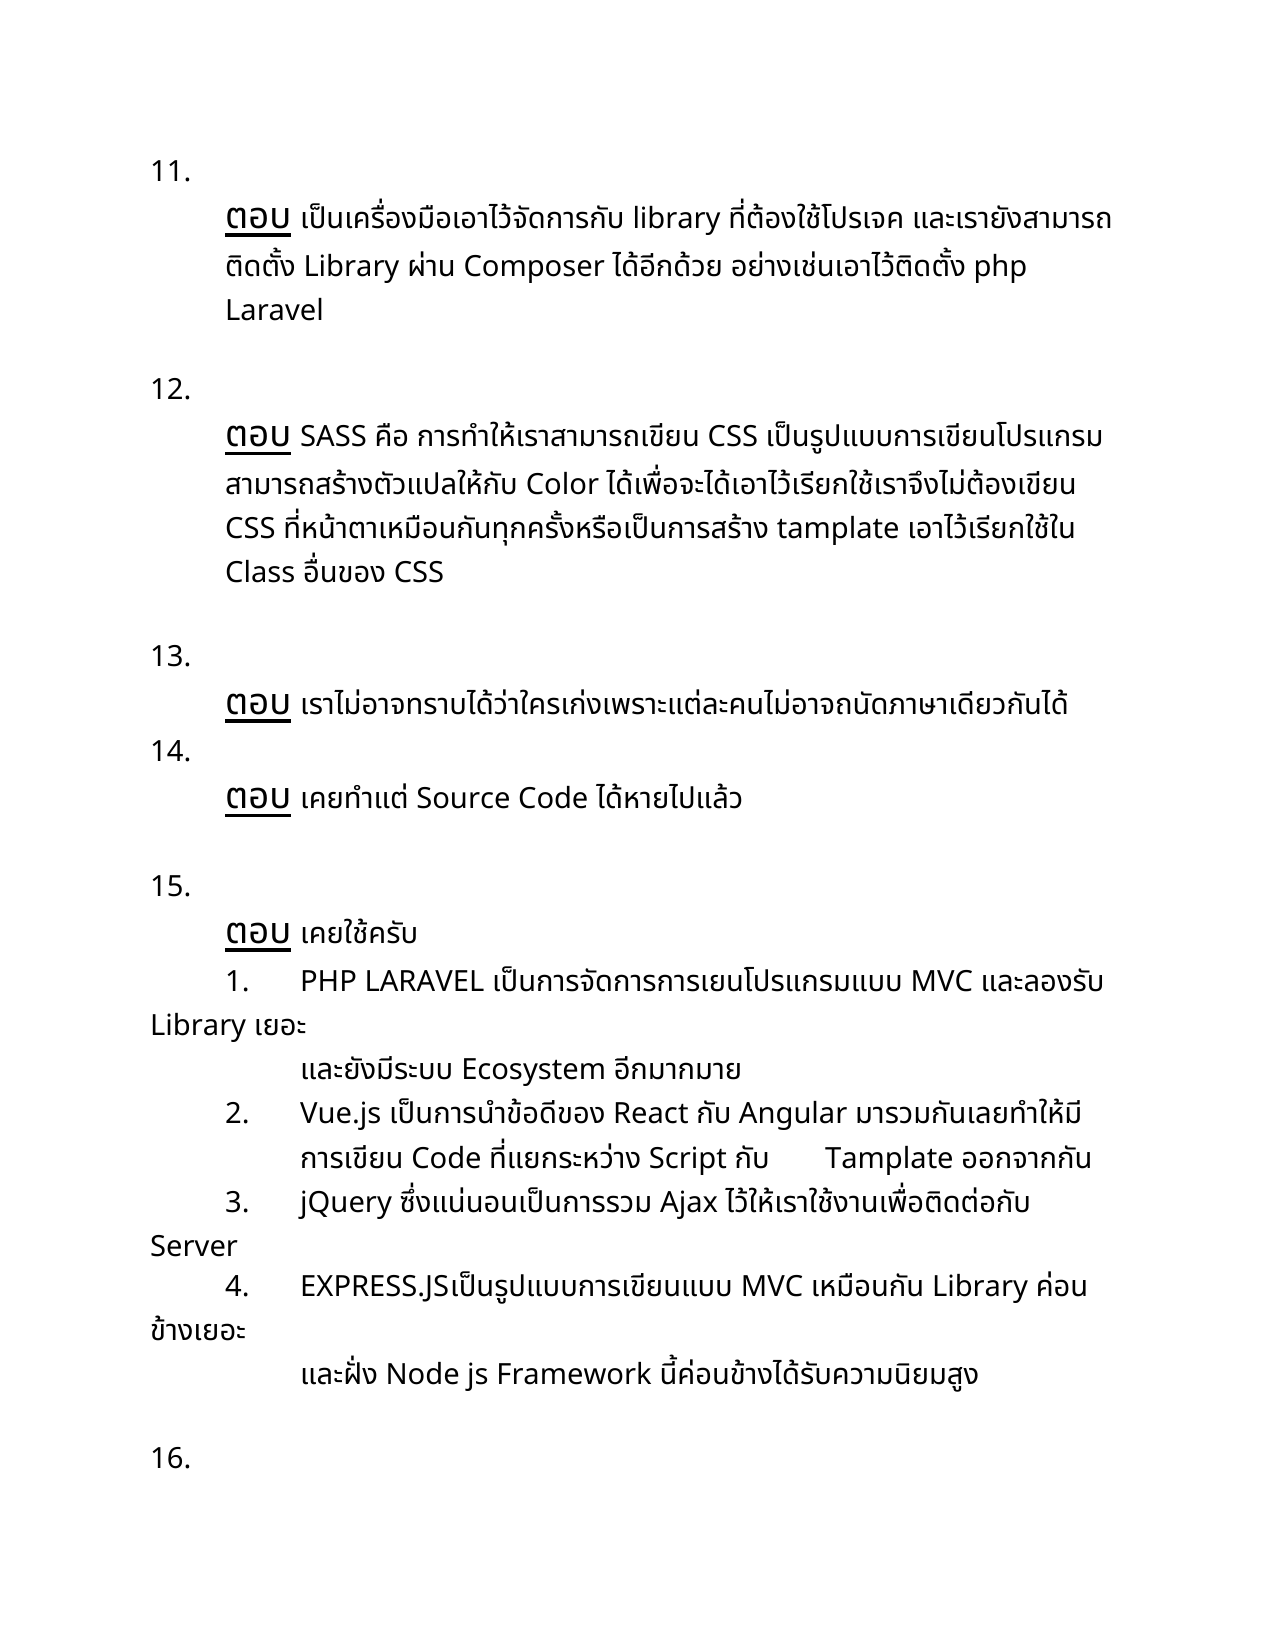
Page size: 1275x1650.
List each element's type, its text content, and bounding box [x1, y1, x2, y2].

text 4. EXPRESS.JS เป็นรูปแบบการเขียนแบบ MVC เหมือนกัน Library ค่อนข้างเยอะ [150, 1265, 1125, 1353]
text และยังมีระบบ Ecosystem อีกมากมาย [225, 1048, 1125, 1093]
text 16. [150, 1437, 1125, 1477]
text 15. [150, 865, 1125, 905]
text 3. jQuery ซึ่งแน่นอนเป็นการรวม Ajax ไว้ให้เราใช้งานเพื่อติดต่อกับ Server [150, 1181, 1125, 1265]
text 14. [150, 731, 1125, 770]
text 11. [150, 150, 1125, 190]
text ตอบ เคยทำแต่ Source Code ได้หายไปแล้ว [150, 770, 1125, 825]
text 1. PHP LARAVEL เป็นการจัดการการเยนโปรแกรมแบบ MVC และลองรับ Library เยอะ [150, 960, 1125, 1048]
text และฝั่ง Node js Framework นี้ค่อนข้างได้รับความนิยมสูง [225, 1353, 1125, 1398]
text ตอบ เคยใช้ครับ [150, 905, 1125, 960]
text ตอบ SASS คือ การทำให้เราสามารถเขียน CSS เป็นรูปแบบการเขียนโปรแกรมสามารถสร้างตัวแปลให้กับ Color ได้เพื่อจะได้เอาไว้เรียกใช้เราจึงไม่ต้องเขียน CSS ที่หน้าตาเหมือนกันทุกครั้งหรือเป็นการสร้าง tamplate เอาไว้เรียกใช้ใน Class อื่นของ CSS [225, 408, 1125, 596]
text 12. [150, 368, 1125, 408]
text 2. Vue.js เป็นการนำข้อดีของ React กับ Angular มารวมกันเลยทำให้มีการเขียน Code ที่แยกระหว่าง Script กับ Tamplate ออกจากกัน [225, 1093, 1125, 1181]
text ตอบ เราไม่อาจทราบได้ว่าใครเก่งเพราะแต่ละคนไม่อาจถนัดภาษาเดียวกันได้ [150, 675, 1125, 731]
text 13. [150, 636, 1125, 675]
text ตอบ เป็นเครื่องมือเอาไว้จัดการกับ library ที่ต้องใช้โปรเจค และเรายังสามารถติดตั้ง Library ผ่าน Composer ได้อีกด้วย อย่างเช่นเอาไว้ติดตั้ง php Laravel [225, 190, 1125, 329]
